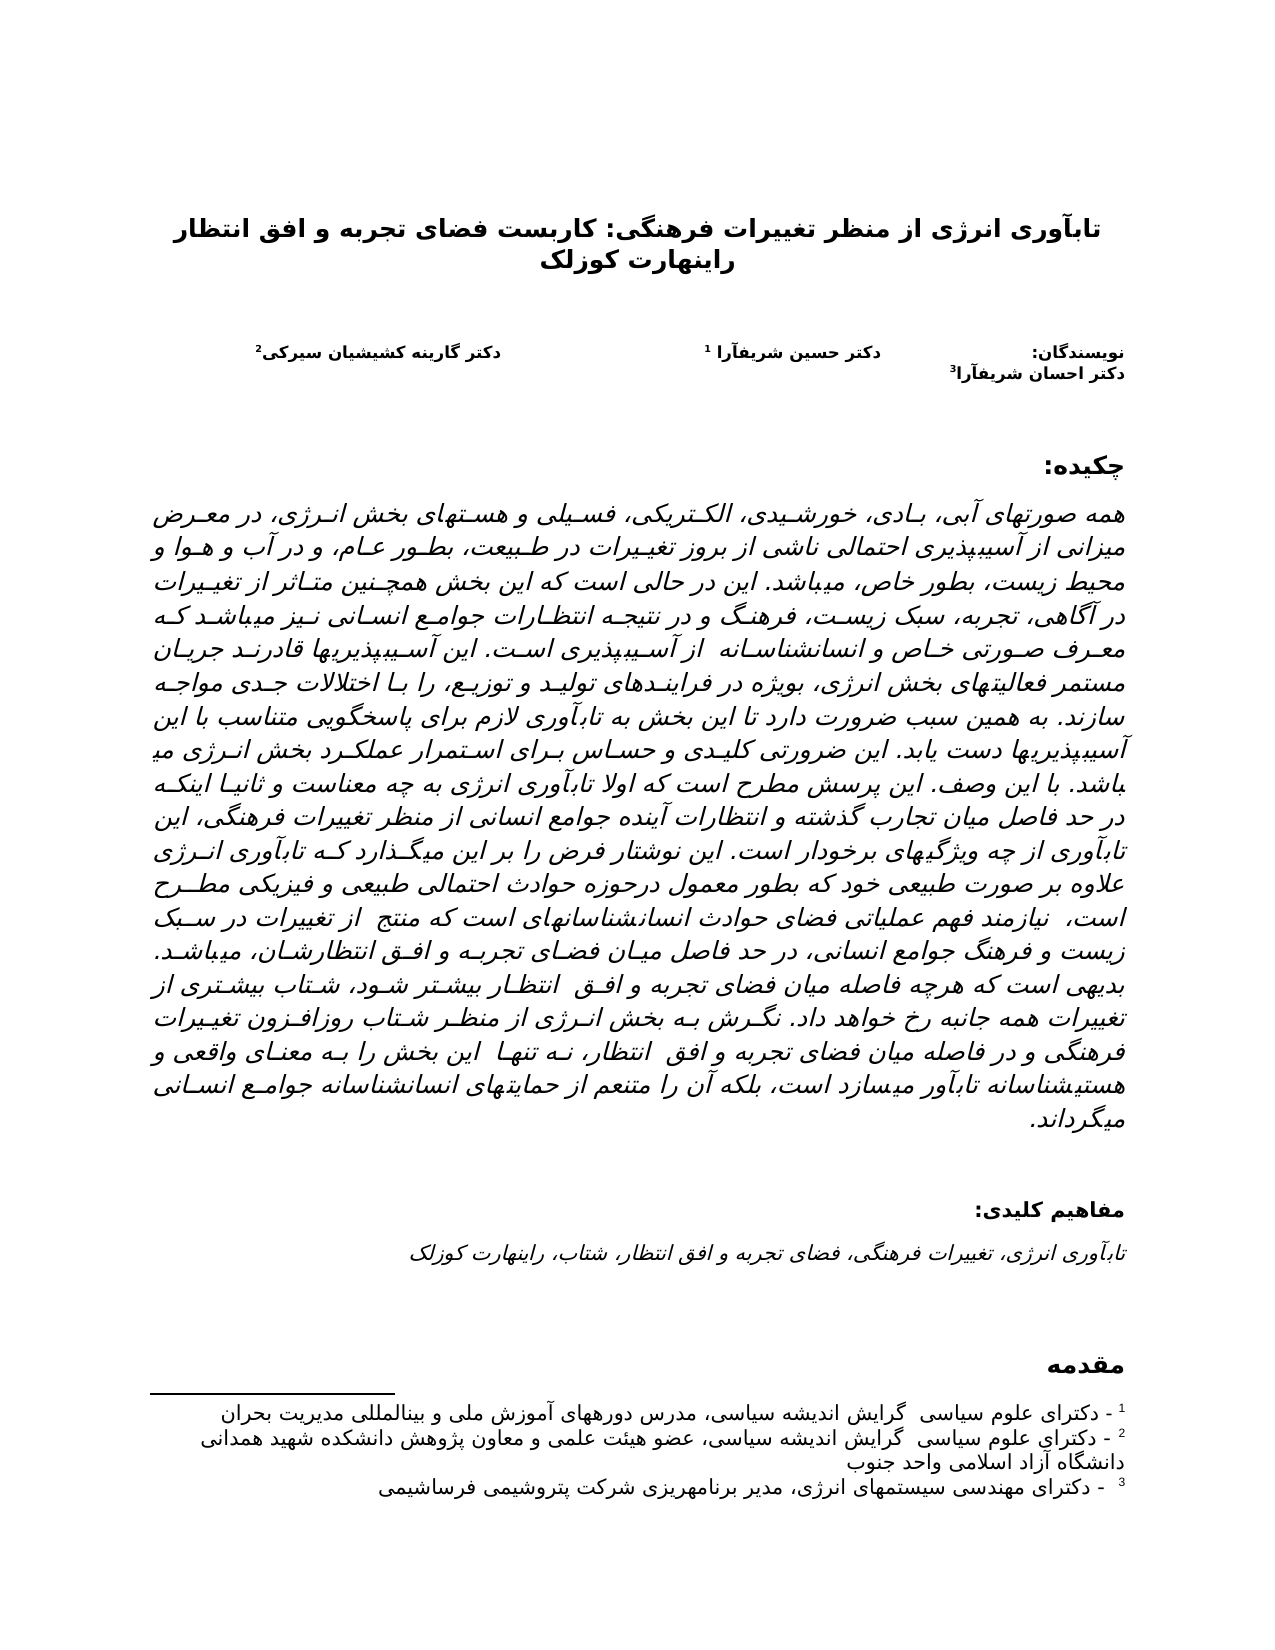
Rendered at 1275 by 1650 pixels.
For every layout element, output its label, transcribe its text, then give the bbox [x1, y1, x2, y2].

text تاب‎آوری انرژی، تغییرات فرهنگی، فضای تجربه و افق انتظار، شتاب، راینهارت کوزلک [150, 1241, 1125, 1266]
text چکیده: [150, 451, 1125, 480]
text تاب‎آوری انرژی از منظر تغییرات فرهنگی: کاربست فضای تجربه و افق انتظار راینهارت کوزلک [150, 214, 1125, 274]
text مقدمه [150, 1350, 1125, 1379]
text همه صورتهای آبی، بادی، خورشیدی، الکتریکی، فسیلی و هسته‎ای بخش انرژی، در معرض میزانی از آسیب‎پذیری احتمالی ناشی از بروز تغییرات در طبیعت، بطور عام، و در آب و هوا و محیط زیست، بطور خاص، می‎باشد. این در حالی است که این بخش همچنین متاثر از تغییرات در آگاهی، تجربه، سبک زیست، فرهنگ و در نتیجه انتظارات جوامع انسانی نیز می‎باشد که معرف صورتی خاص و انسانشناسانه از آسیب‎پذیری است. این آسیب‎پذیری‎ها قادرند جریان مستمر فعالیت‎های بخش انرژی، بویژه در فرایندهای تولید و توزیع، را با اختلالات جدی مواجه سازند. به همین سبب ضرورت دارد تا این بخش به تاب‎آوری لازم برای پاسخگویی متناسب با این آسیب‏‎پذیری‎ها دست یابد. این ضرورتی کلیدی و حساس برای استمرار عملکرد بخش انرژی می‎باشد. با این وصف. این پرسش مطرح است که اولا تاب‎آوری انرژی به چه معناست و ثانیا اینکه در حد فاصل میان تجارب گذشته و انتظارات آینده جوامع انسانی از منظر تغییرات فرهنگی، این تاب‎آوری از چه ویژگی‎های برخودار است. این نوشتار فرض را بر این می‎گذارد که تاب‎آوری انرژی علاوه بر صورت طبیعی خود که بطور معمول درحوزه حوادث احتمالی طبیعی و فیزیکی مطرح است، نیازمند فهم عملیاتی فضای حوادث انسان‎شناسانه‎ای است که منتج از تغییرات در سبک زیست و فرهنگ جوامع انسانی، در حد فاصل میان فضای تجربه و افق انتظارشان، می‎باشد. بدیهی است که هرچه فاصله میان فضای تجربه و افق انتظار بیشتر شود، شتاب بیشتری از تغییرات همه جانبه رخ خواهد داد. نگرش به بخش انرژی از منظر شتاب روزافزون تغییرات فرهنگی و در فاصله میان فضای تجربه و افق انتظار، نه تنها این بخش را به معنای واقعی و هستی‎شناسانه تاب‎آور می‎سازد است، بلکه آن را متنعم از حمایت‎های انسانشناسانه جوامع انسانی می‎گرداند. [150, 499, 1125, 1133]
text نویسندگان: دکتر حسین شریف‎آرا دکتر گارینه کشیشیان سیرکی دکتر احسان شریف‎آرا [150, 343, 1125, 383]
text مفاهیم کلیدی: [150, 1198, 1125, 1223]
